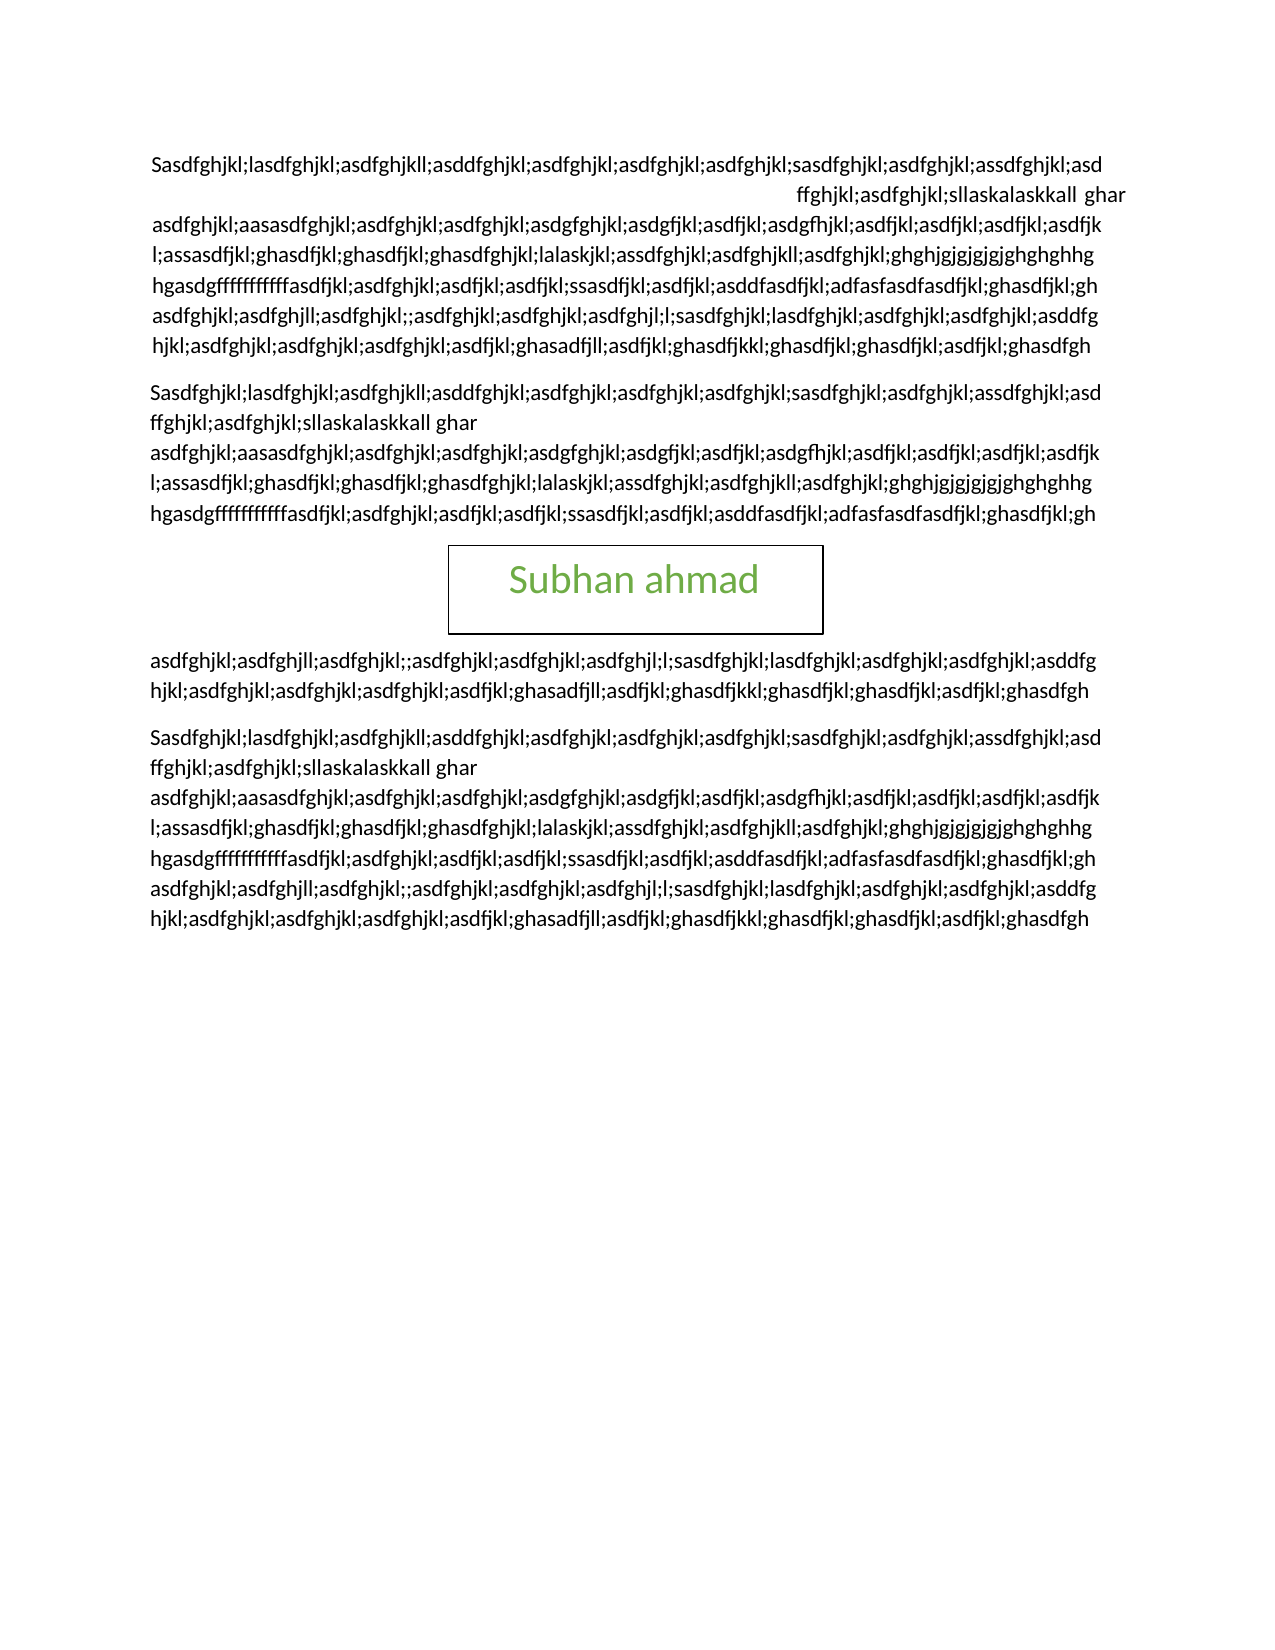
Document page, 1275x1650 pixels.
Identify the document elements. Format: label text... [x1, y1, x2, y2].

text Sasdfghjkl;lasdfghjkl;asdfghjkll;asddfghjkl;asdfghjkl;asdfghjkl;asdfghjkl;sasdfghjkl;asdfghjkl;assdfghjkl;asd ffghjkl;asdfghjkl;sllaskalaskkall ghar asdfghjkl;aasasdfghjkl;asdfghjkl;asdfghjkl;asdgfghjkl;asdgfjkl;asdfjkl;asdgfhjkl;asdfjkl;asdfjkl;asdfjkl;asdfjk l;assasdfjkl;ghasdfjkl;ghasdfjkl;ghasdfghjkl;lalaskjkl;assdfghjkl;asdfghjkll;asdfghjkl;ghghjgjgjgjgjghghghhg hgasdgfffffffffffasdfjkl;asdfghjkl;asdfjkl;asdfjkl;ssasdfjkl;asdfjkl;asddfasdfjkl;adfasfasdfasdfjkl;ghasdfjkl;gh [150, 378, 1137, 527]
text Sasdfghjkl;lasdfghjkl;asdfghjkll;asddfghjkl;asdfghjkl;asdfghjkl;asdfghjkl;sasdfghjkl;asdfghjkl;assdfghjkl;asd ffghjkl;asdfghjkl;sllaskalaskkall ghar asdfghjkl;aasasdfghjkl;asdfghjkl;asdfghjkl;asdgfghjkl;asdgfjkl;asdfjkl;asdgfhjkl;asdfjkl;asdfjkl;asdfjkl;asdfjk l;assasdfjkl;ghasdfjkl;ghasdfjkl;ghasdfghjkl;lalaskjkl;assdfghjkl;asdfghjkll;asdfghjkl;ghghjgjgjgjgjghghghhg hgasdgfffffffffffasdfjkl;asdfghjkl;asdfjkl;asdfjkl;ssasdfjkl;asdfjkl;asddfasdfjkl;adfasfasdfasdfjkl;ghasdfjkl;gh asdfghjkl;asdfghjll;asdfghjkl;;asdfghjkl;asdfghjkl;asdfghjl;l;sasdfghjkl;lasdfghjkl;asdfghjkl;asdfghjkl;asddfg hjkl;asdfghjkl;asdfghjkl;asdfghjkl;asdfjkl;ghasadfjll;asdfjkl;ghasdfjkkl;ghasdfjkl;ghasdfjkl;asdfjkl;ghasdfgh [150, 723, 1137, 932]
text Sasdfghjkl;lasdfghjkl;asdfghjkll;asddfghjkl;asdfghjkl;asdfghjkl;asdfghjkl;sasdfghjkl;asdfghjkl;assdfghjkl;asd [151, 150, 1137, 178]
text ffghjkl;asdfghjkl;sllaskalaskkall ghar asdfghjkl;aasasdfghjkl;asdfghjkl;asdfghjkl;asdgfghjkl;asdgfjkl;asdfjkl;asdgfhjkl;asdfjkl;asdfjkl;asdfjkl;asdfjk l;assasdfjkl;ghasdfjkl;ghasdfjkl;ghasdfghjkl;lalaskjkl;assdfghjkl;asdfghjkll;asdfghjkl;ghghjgjgjgjgjghghghhg hgasdgfffffffffffasdfjkl;asdfghjkl;asdfjkl;asdfjkl;ssasdfjkl;asdfjkl;asddfasdfjkl;adfasfasdfasdfjkl;ghasdfjkl;gh asdfghjkl;asdfghjll;asdfghjkl;;asdfghjkl;asdfghjkl;asdfghjl;l;sasdfghjkl;lasdfghjkl;asdfghjkl;asdfghjkl;asddfg hjkl;asdfghjkl;asdfghjkl;asdfghjkl;asdfjkl;ghasadfjll;asdfjkl;ghasdfjkkl;ghasdfjkl;ghasdfjkl;asdfjkl;ghasdfgh [152, 180, 1126, 359]
text asdfghjkl;asdfghjll;asdfghjkl;;asdfghjkl;asdfghjkl;asdfghjl;l;sasdfghjkl;lasdfghjkl;asdfghjkl;asdfghjkl;asddfg hjkl;asdfghjkl;asdfghjkl;asdfghjkl;asdfjkl;ghasadfjll;asdfjkl;ghasdfjkkl;ghasdfjkl;ghasdfjkl;asdfjkl;ghasdfgh [150, 552, 1137, 704]
